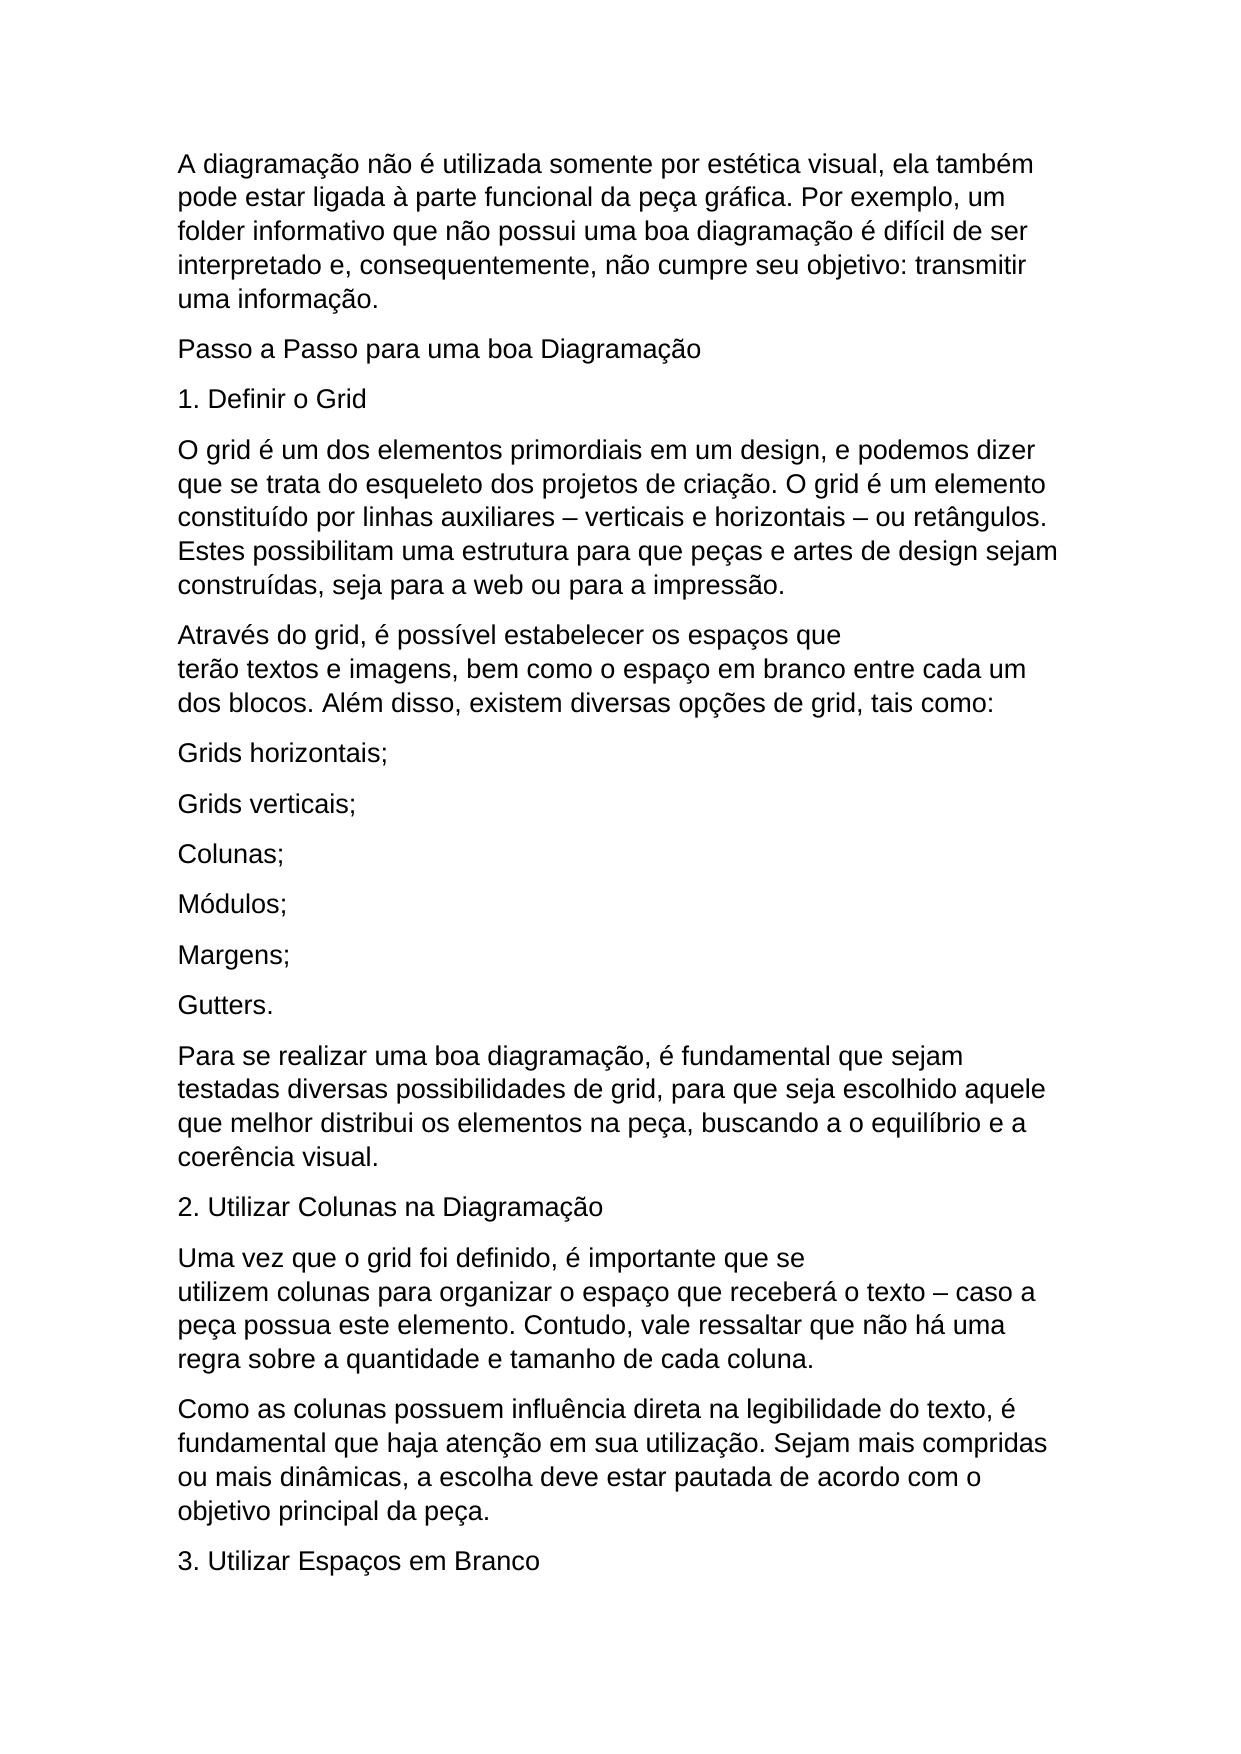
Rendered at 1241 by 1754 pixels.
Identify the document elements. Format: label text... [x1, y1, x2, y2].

text Para se realizar uma boa diagramação, é fundamental que sejam testadas diversas possibilidades de grid, para que seja escolhido aquele que melhor distribui os elementos na peça, buscando a o equilíbrio e a coerência visual. [177, 1040, 1063, 1172]
text 2. Utilizar Colunas na Diagramação [177, 1191, 1063, 1223]
text 1. Definir o Grid [177, 383, 1063, 415]
text Colunas; [177, 838, 1063, 869]
text A diagramação não é utilizada somente por estética visual, ela também pode estar ligada à parte funcional da peça gráfica. Por exemplo, um folder informativo que não possui uma boa diagramação é difícil de ser interpretado e, consequentemente, não cumpre seu objetivo: transmitir uma informação. [177, 148, 1063, 314]
text Gutters. [177, 989, 1063, 1021]
text Margens; [177, 939, 1063, 970]
text Módulos; [177, 888, 1063, 920]
text 3. Utilizar Espaços em Branco [177, 1545, 1063, 1576]
text Grids verticais; [177, 788, 1063, 819]
text Através do grid, é possível estabelecer os espaços que terão textos e imagens, bem como o espaço em branco entre cada um dos blocos. Além disso, existem diversas opções de grid, tais como: [177, 619, 1063, 718]
text Uma vez que o grid foi definido, é importante que se utilizem colunas para organizar o espaço que receberá o texto – caso a peça possua este elemento. Contudo, vale ressaltar que não há uma regra sobre a quantidade e tamanho de cada coluna. [177, 1242, 1063, 1374]
text Como as colunas possuem influência direta na legibilidade do texto, é fundamental que haja atenção em sua utilização. Sejam mais compridas ou mais dinâmicas, a escolha deve estar pautada de acordo com o objetivo principal da peça. [177, 1393, 1063, 1526]
text Passo a Passo para uma boa Diagramação [177, 333, 1063, 364]
text Grids horizontais; [177, 737, 1063, 768]
text O grid é um dos elementos primordiais em um design, e podemos dizer que se trata do esqueleto dos projetos de criação. O grid é um elemento constituído por linhas auxiliares – verticais e horizontais – ou retângulos. Estes possibilitam uma estrutura para que peças e artes de design sejam construídas, seja para a web ou para a impressão. [177, 434, 1063, 600]
